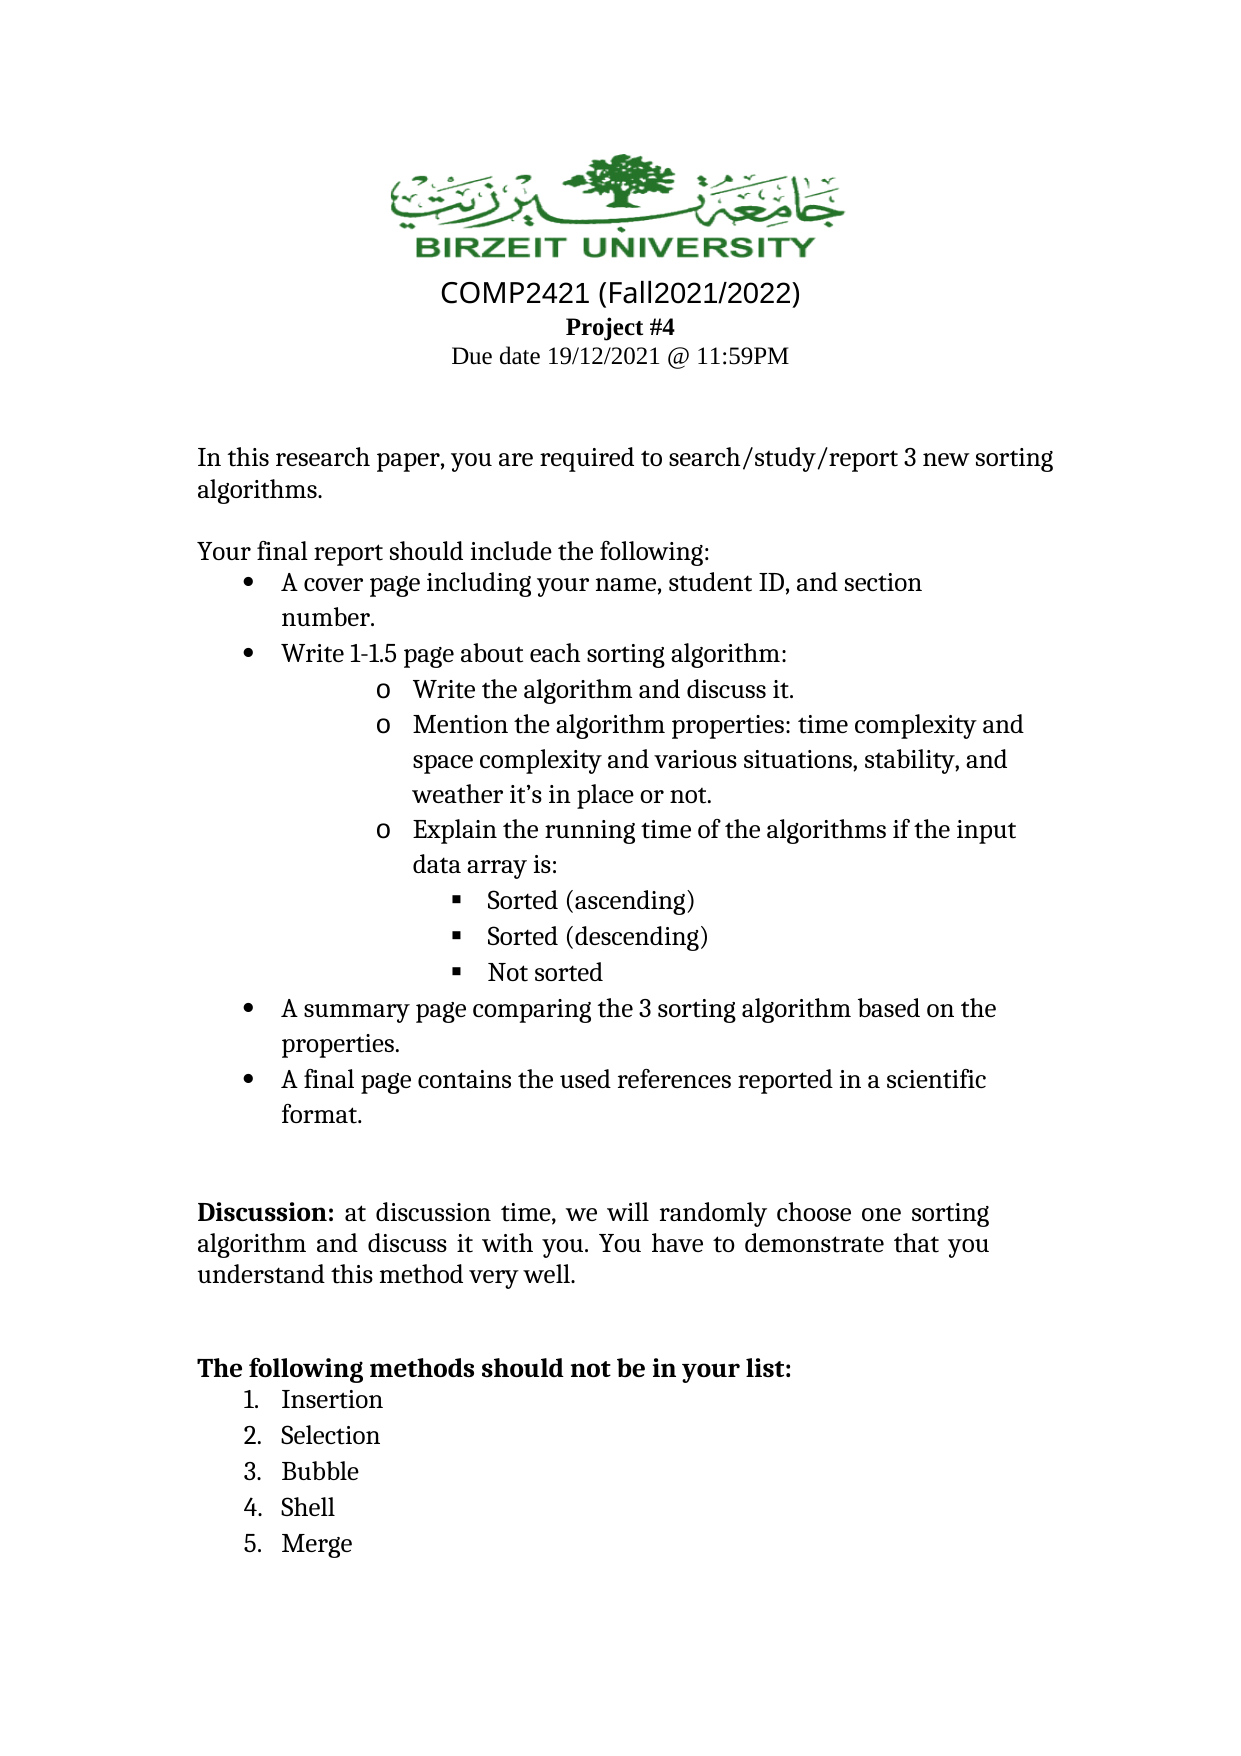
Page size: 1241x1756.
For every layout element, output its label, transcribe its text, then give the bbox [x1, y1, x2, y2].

list Sorted (ascending) [450, 885, 1067, 916]
picture [390, 154, 846, 258]
text COMP2421 (Fall2021/2022) [173, 273, 1067, 312]
list Mention the algorithm properties: time complexity and space complexity and various situations, stability, and weather it’s in place or not. [375, 709, 1049, 810]
list Sorted (descending) [450, 921, 1067, 952]
list Merge [244, 1528, 1067, 1559]
list Bubble [244, 1456, 1067, 1487]
list Write the algorithm and discuss it. [375, 674, 1067, 706]
text Discussion: at discussion time, we will randomly choose one sorting algorithm and discuss it with you. You have to demonstrate that you understand this method very well. [197, 1197, 990, 1291]
list Write 1-1.5 page about each sorting algorithm: [244, 638, 1067, 669]
list A summary page comparing the 3 sorting algorithm based on the properties. [244, 993, 1030, 1059]
list A final page contains the used references reported in a scientific format. [244, 1064, 1019, 1130]
text Project #4 [173, 312, 1067, 341]
list Selection [244, 1420, 1067, 1452]
list Not sorted [450, 957, 1067, 988]
list Insertion [244, 1384, 1067, 1416]
list A cover page including your name, student ID, and section number. [244, 567, 950, 633]
list Shell [244, 1492, 1067, 1523]
text The following methods should not be in your list: [197, 1353, 1067, 1384]
text Your final report should include the following: [197, 536, 1067, 567]
list Explain the running time of the algorithms if the input data array is: [375, 814, 1036, 881]
text Due date 19/12/2021 @ 11:59PM [173, 341, 1067, 370]
text In this research paper, you are required to search/study/report 3 new sorting algorithms. [197, 442, 1067, 505]
